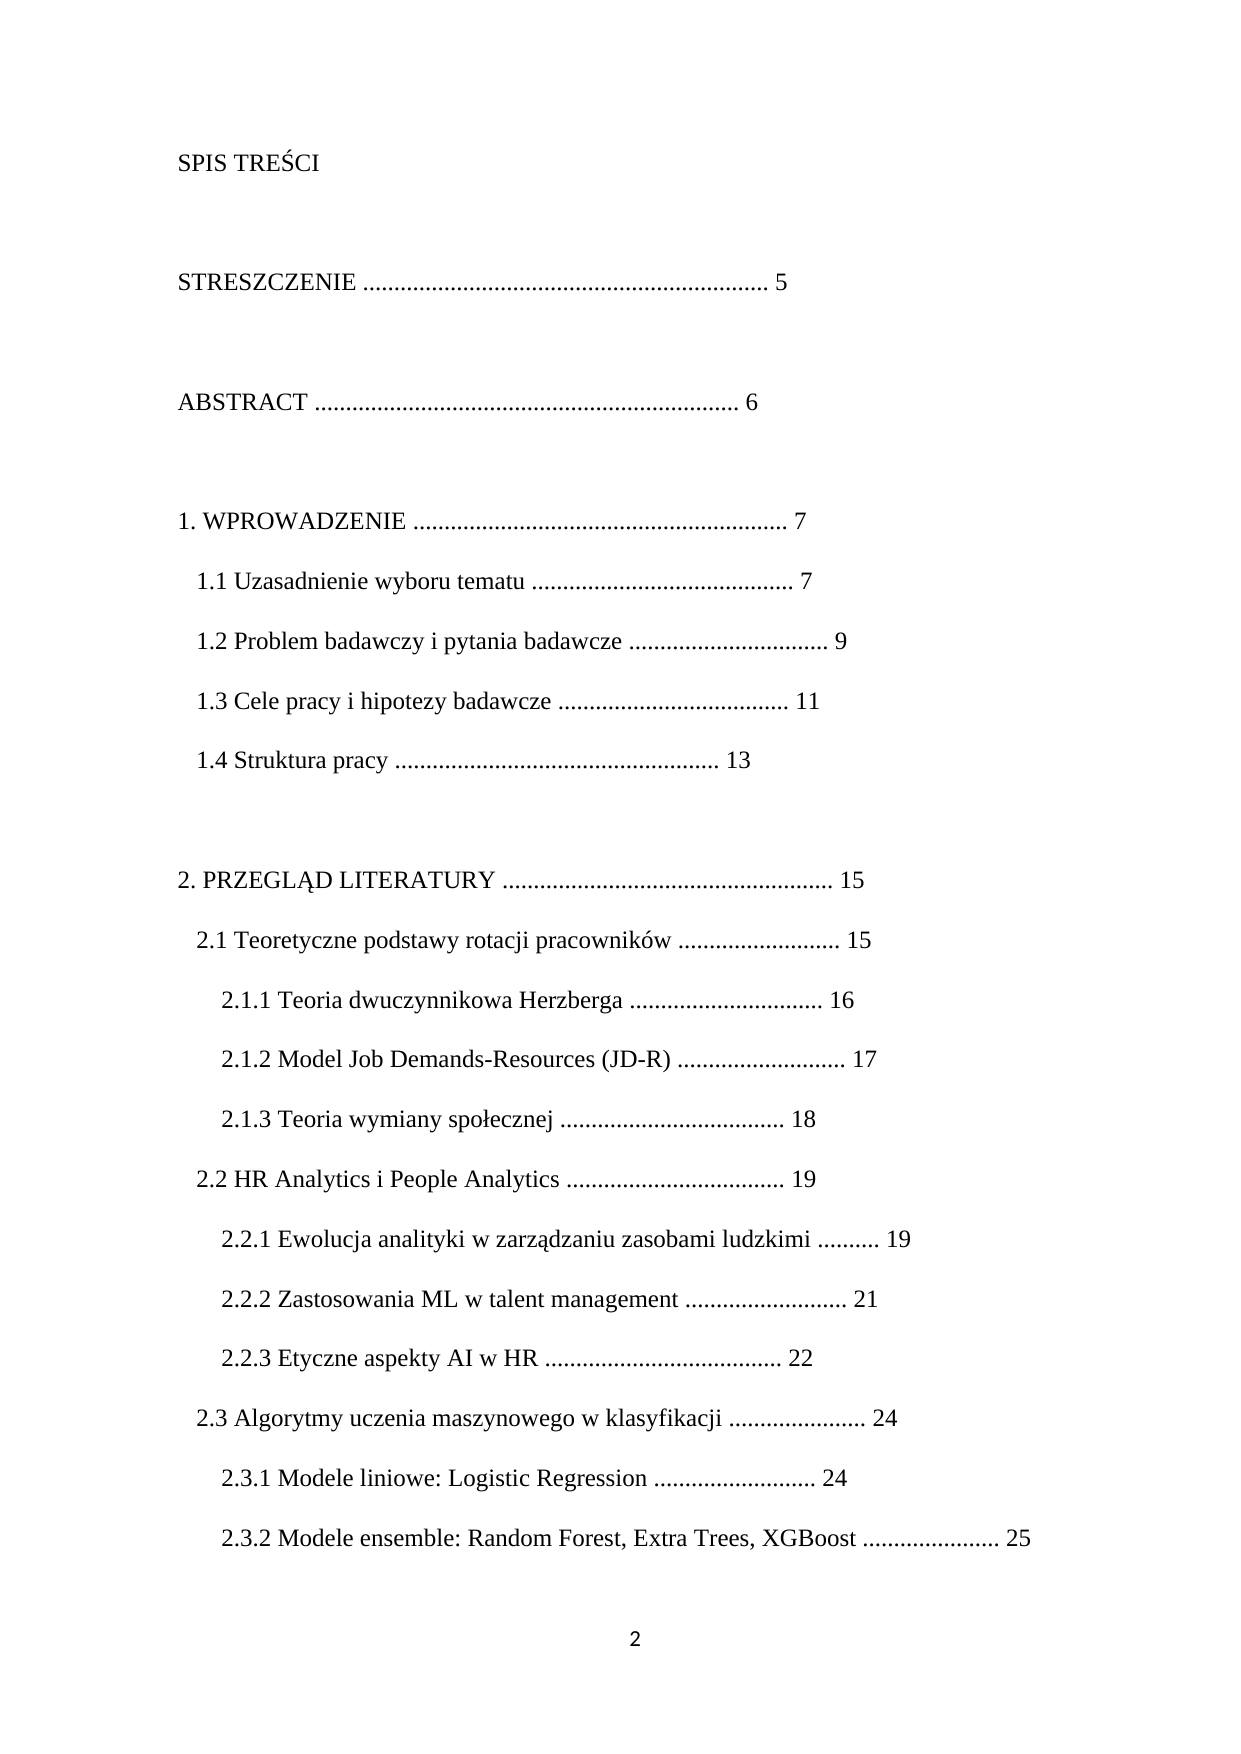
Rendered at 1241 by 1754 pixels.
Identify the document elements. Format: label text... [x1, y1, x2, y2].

text SPIS TREŚCI [177, 148, 1092, 176]
text 2.2 HR Analytics i People Analytics ................................... 19 [177, 1164, 1092, 1193]
text 2.1 Teoretyczne podstawy rotacji pracowników .......................... 15 [177, 925, 1092, 954]
text 1.1 Uzasadnienie wyboru tematu .......................................... 7 [177, 566, 1092, 595]
text 2.2.2 Zastosowania ML w talent management .......................... 21 [177, 1284, 1092, 1312]
text 1.4 Struktura pracy .................................................... 13 [177, 746, 1092, 774]
text 2. PRZEGLĄD LITERATURY ..................................................... 15 [177, 865, 1092, 894]
text 2.1.1 Teoria dwuczynnikowa Herzberga ............................... 16 [177, 985, 1092, 1013]
text 2.2.3 Etyczne aspekty AI w HR ...................................... 22 [177, 1343, 1092, 1372]
text 2.3.2 Modele ensemble: Random Forest, Extra Trees, XGBoost ...................... 25 [177, 1523, 1092, 1552]
text ABSTRACT .................................................................... 6 [177, 387, 1092, 416]
text 2.1.2 Model Job Demands-Resources (JD-R) ........................... 17 [177, 1044, 1092, 1073]
text 2.1.3 Teoria wymiany społecznej .................................... 18 [177, 1104, 1092, 1133]
text 1.3 Cele pracy i hipotezy badawcze ..................................... 11 [177, 686, 1092, 714]
text 2.3 Algorytmy uczenia maszynowego w klasyfikacji ...................... 24 [177, 1403, 1092, 1432]
text 1.2 Problem badawczy i pytania badawcze ................................ 9 [177, 626, 1092, 655]
text 1. WPROWADZENIE ............................................................ 7 [177, 506, 1092, 535]
text STRESZCZENIE ................................................................. 5 [177, 267, 1092, 296]
text 2.2.1 Ewolucja analityki w zarządzaniu zasobami ludzkimi .......... 19 [177, 1224, 1092, 1253]
text 2.3.1 Modele liniowe: Logistic Regression .......................... 24 [177, 1463, 1092, 1492]
